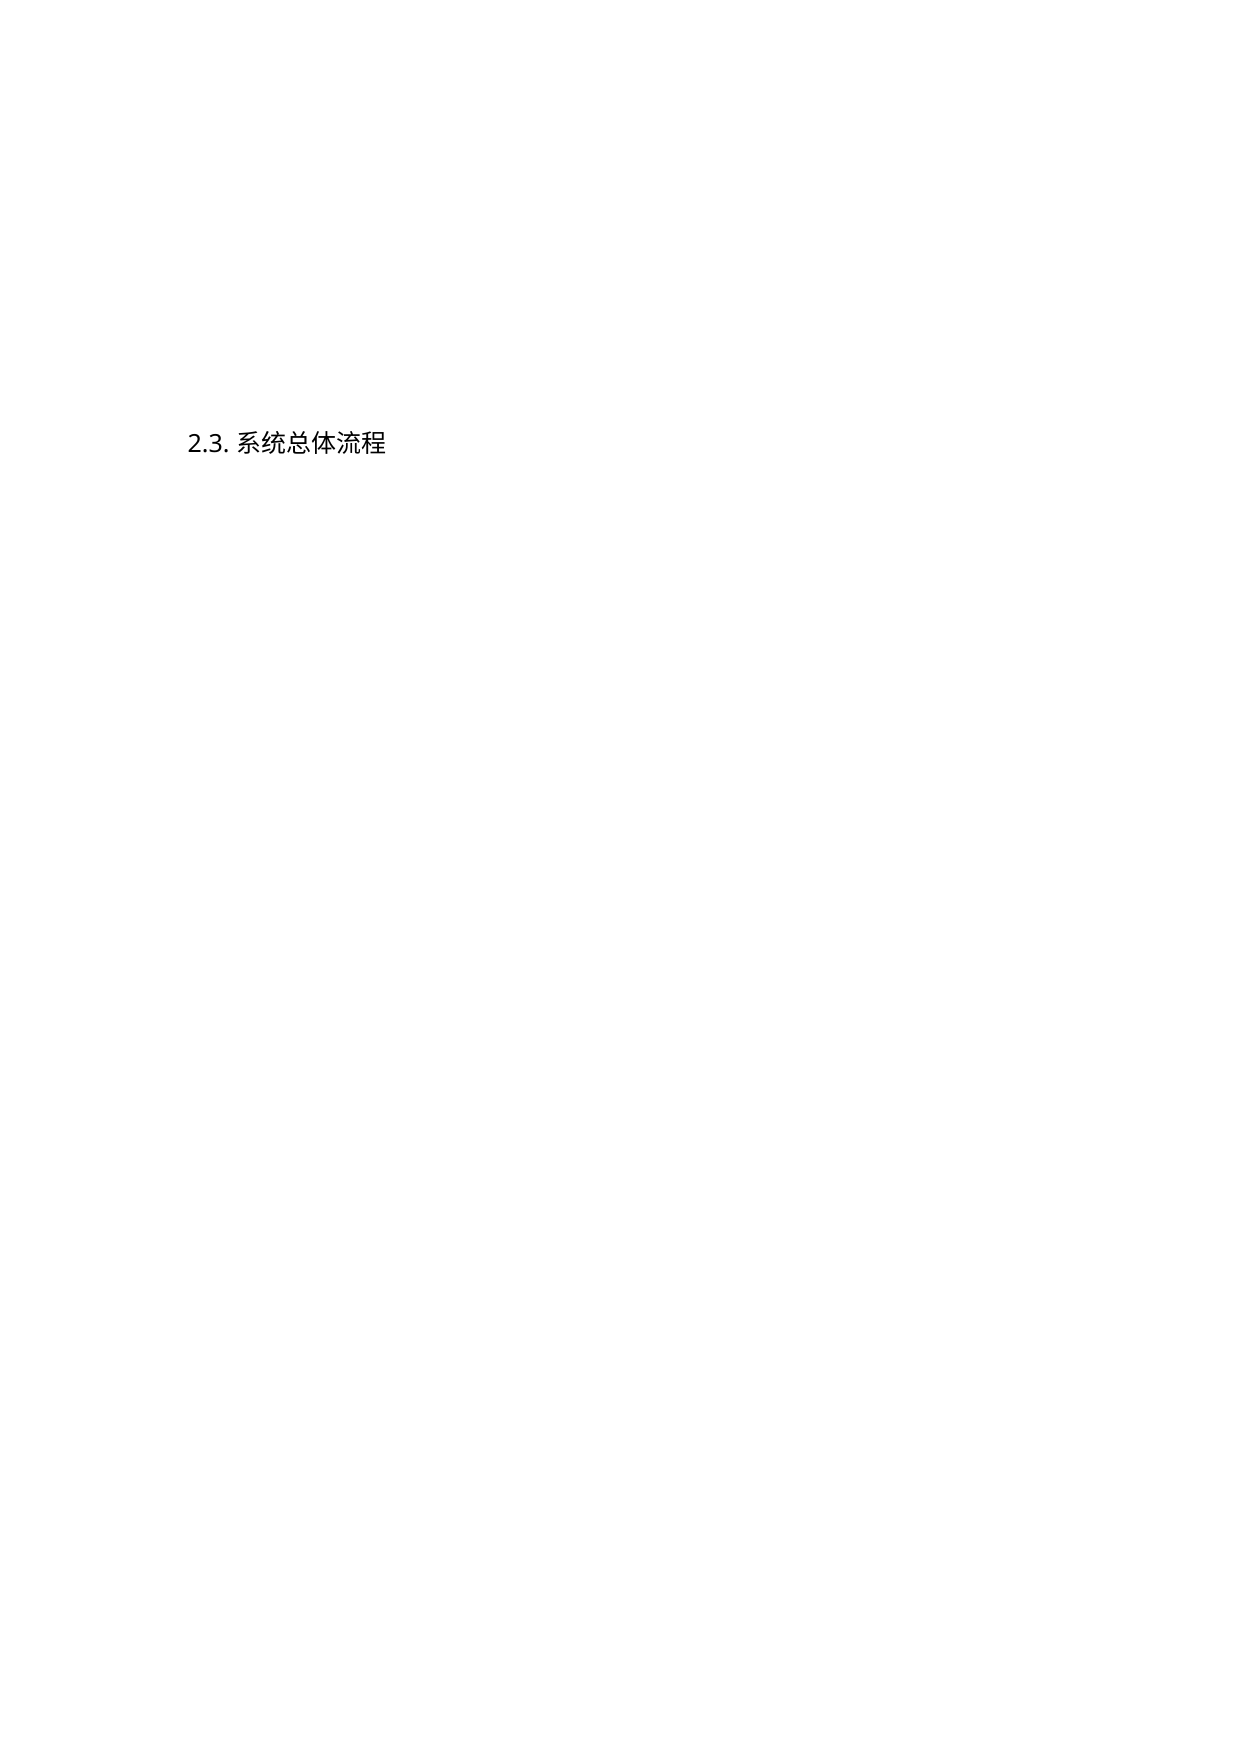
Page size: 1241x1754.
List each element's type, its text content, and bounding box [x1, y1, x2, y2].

text 2.3. 系统总体流程 [187, 409, 1053, 474]
